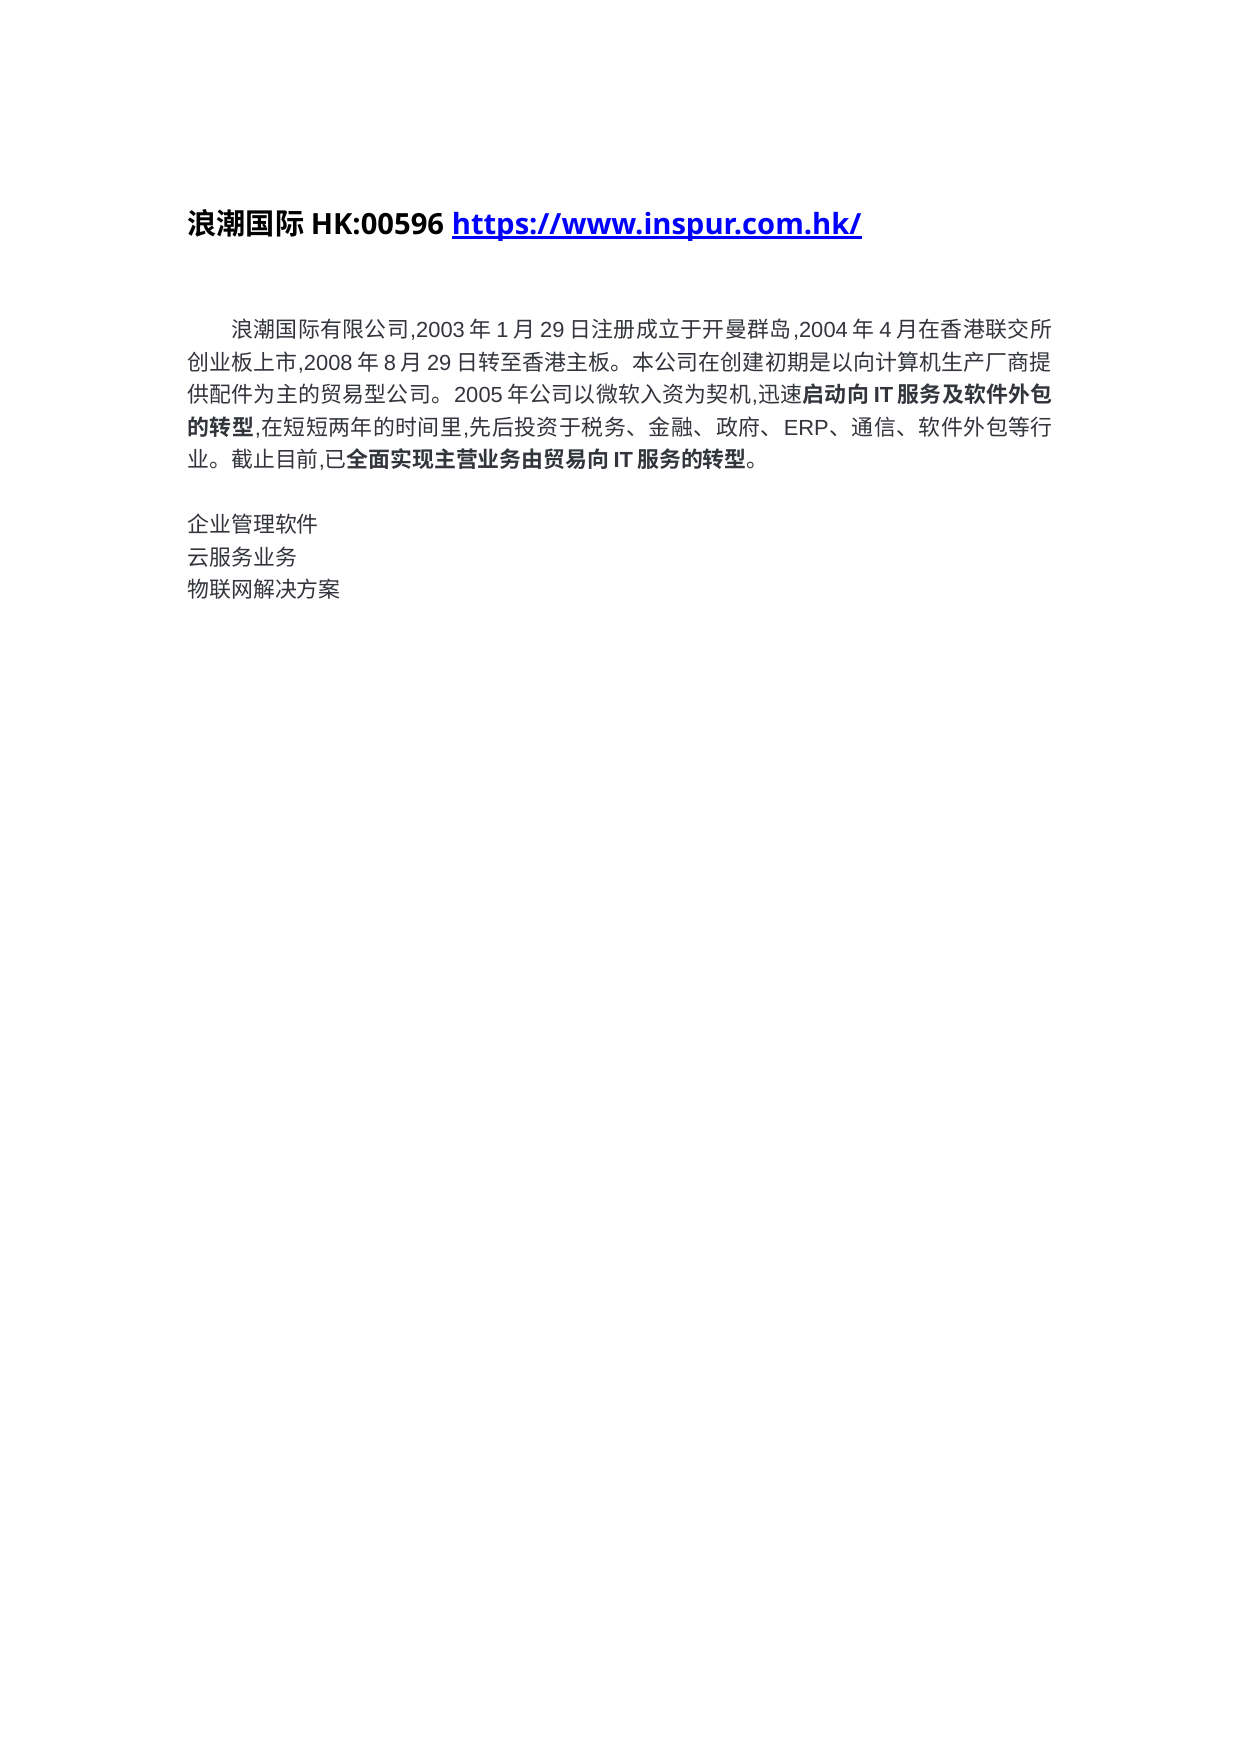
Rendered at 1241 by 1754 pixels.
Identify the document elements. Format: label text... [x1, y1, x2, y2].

text 企业管理软件 [187, 507, 1053, 539]
subtitle 浪潮国际 HK:00596 https://www.inspur.com.hk/ [187, 189, 1053, 254]
text 云服务业务 [187, 539, 1053, 572]
text 浪潮国际有限公司,2003年1月29日注册成立于开曼群岛,2004年4月在香港联交所创业板上市,2008年8月29日转至香港主板。本公司在创建初期是以向计算机生产厂商提供配件为主的贸易型公司。2005年公司以微软入资为契机,迅速启动向IT服务及软件外包的转型,在短短两年的时间里,先后投资于税务、金融、政府、ERP、通信、软件外包等行业。截止目前,已全面实现主营业务由贸易向IT服务的转型。 [187, 312, 1053, 474]
text 物联网解决方案 [187, 572, 1053, 604]
